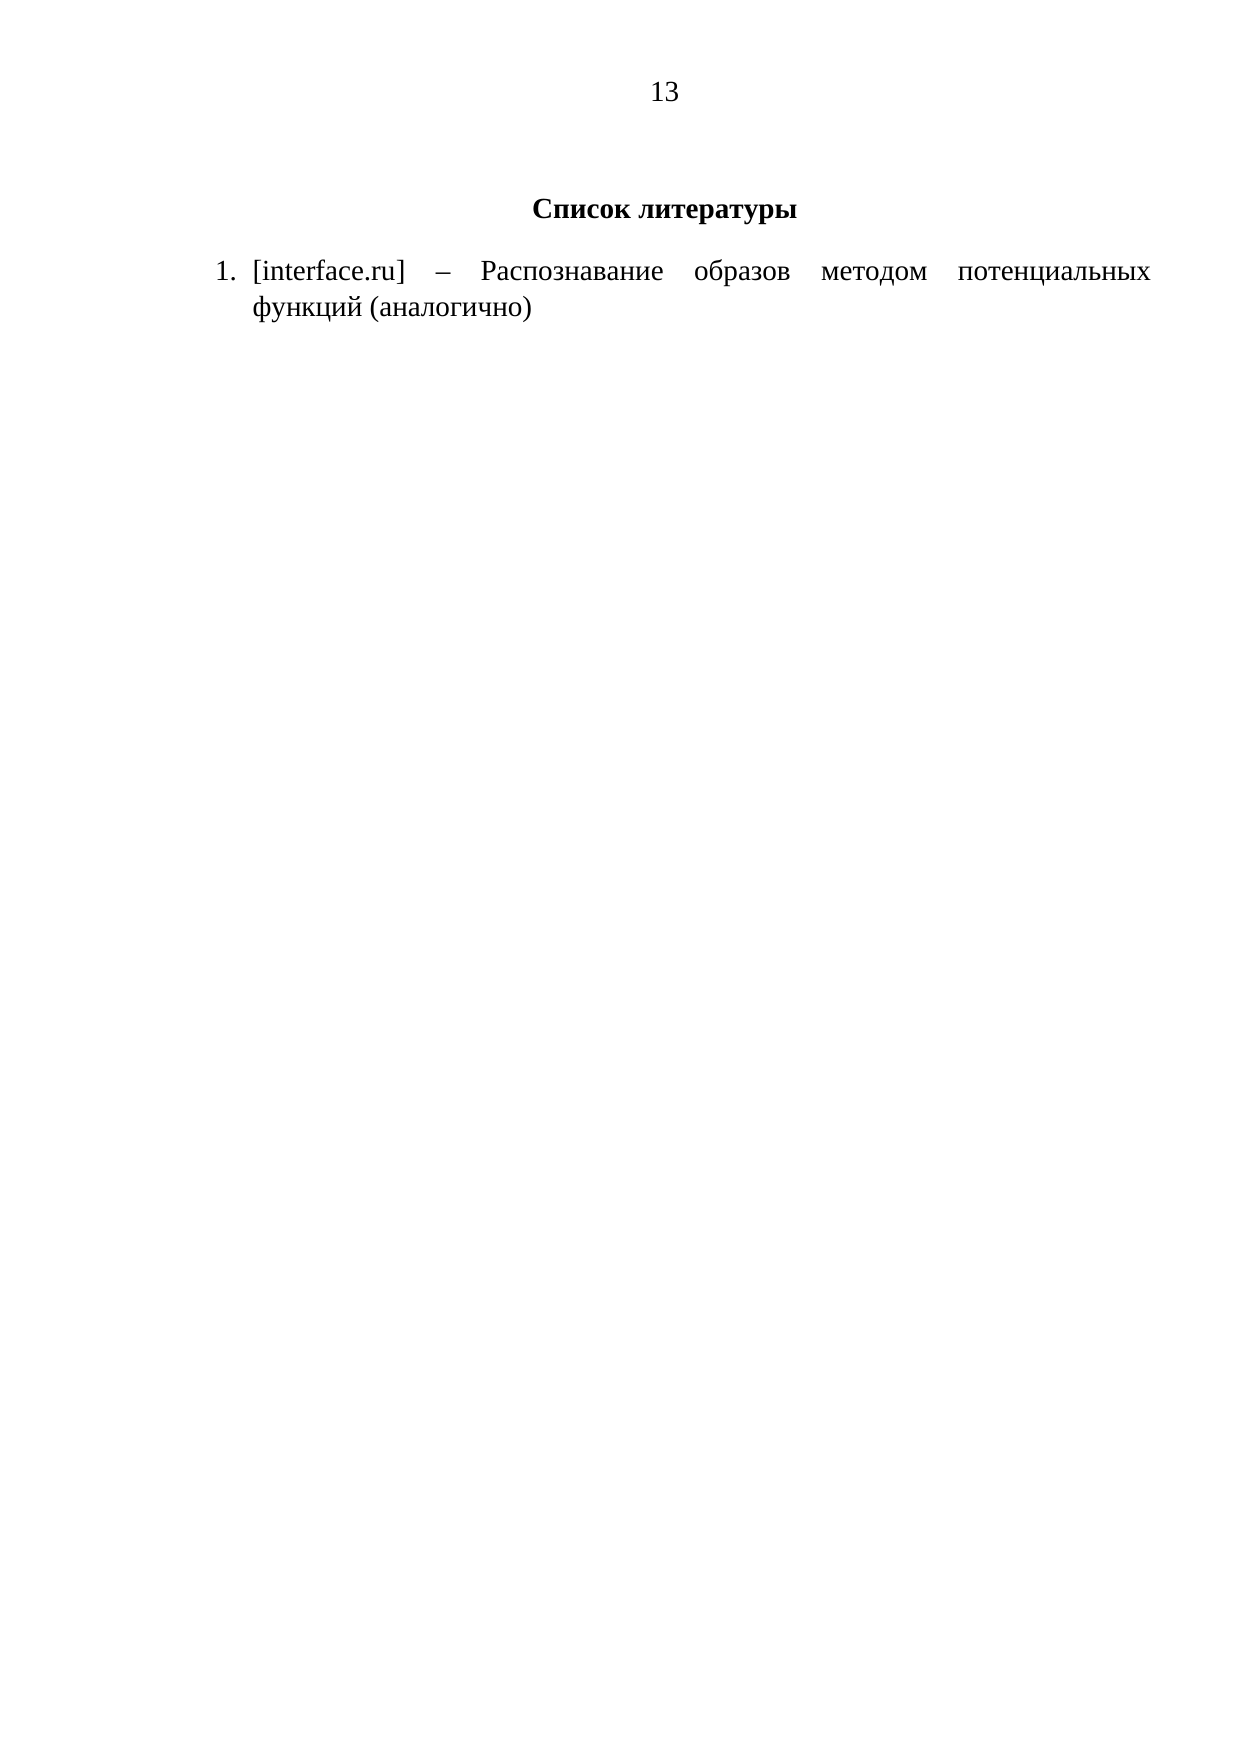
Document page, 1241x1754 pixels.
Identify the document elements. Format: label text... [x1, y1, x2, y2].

subtitle Список литературы [177, 191, 1152, 224]
list [interface.ru] – Распознавание образов методом потенциальных функций (аналогично) [215, 253, 1152, 323]
